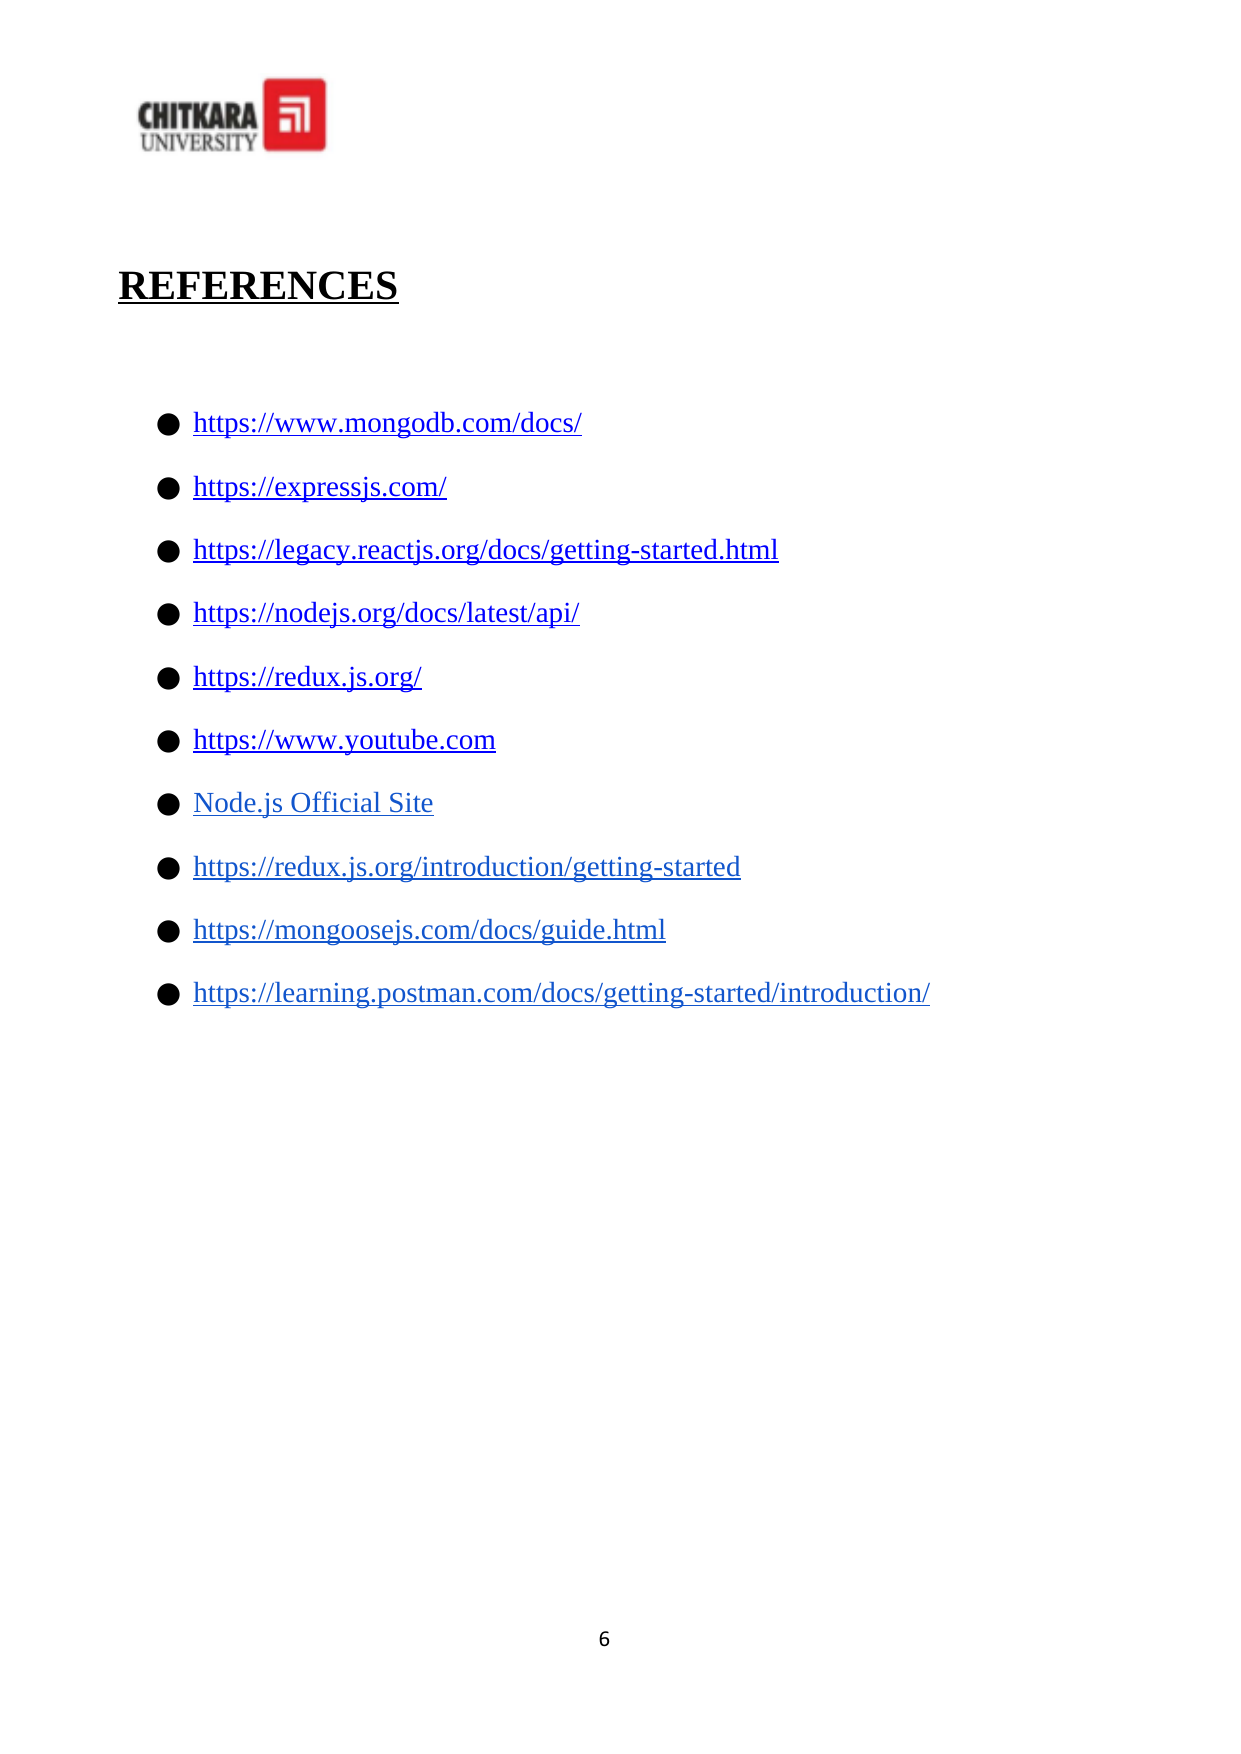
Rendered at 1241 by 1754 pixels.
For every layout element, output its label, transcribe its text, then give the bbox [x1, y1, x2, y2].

list https://redux.js.org/ [156, 643, 1090, 703]
text REFERENCES [118, 260, 1090, 308]
list https://mongoosejs.com/docs/guide.html [156, 896, 1090, 956]
picture [118, 73, 343, 160]
list https://redux.js.org/introduction/getting-started [156, 833, 1090, 893]
list https://learning.postman.com/docs/getting-started/introduction/ [156, 960, 1090, 1019]
list https://www.mongodb.com/docs/ [156, 390, 1090, 449]
list Node.js Official Site [156, 770, 1090, 829]
list https://legacy.reactjs.org/docs/getting-started.html [156, 516, 1090, 576]
list https://nodejs.org/docs/latest/api/ [156, 580, 1090, 639]
list https://expressjs.com/ [156, 453, 1090, 513]
list https://www.youtube.com [156, 706, 1090, 766]
